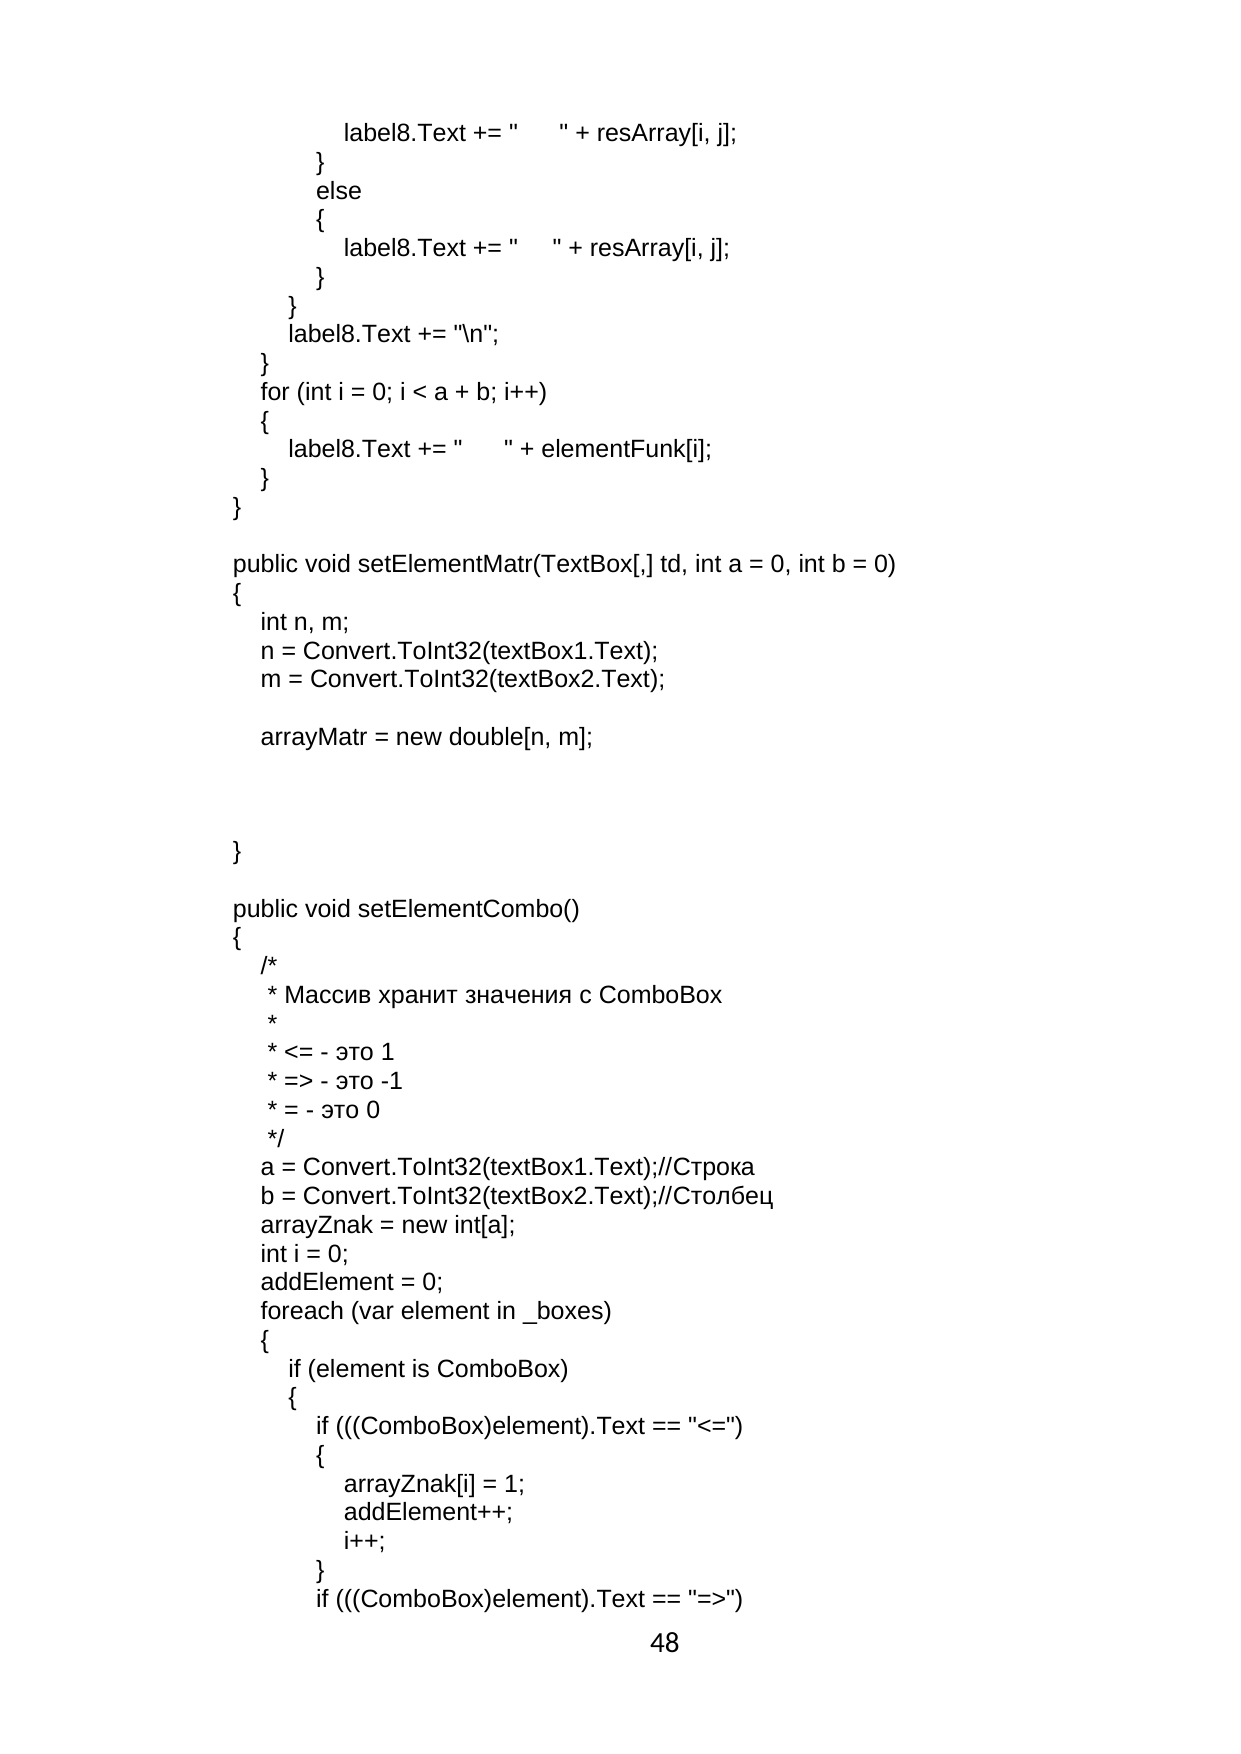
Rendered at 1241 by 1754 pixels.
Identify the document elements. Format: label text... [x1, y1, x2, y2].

text * [177, 1009, 1152, 1037]
text } [177, 1555, 1152, 1584]
text i++; [177, 1526, 1152, 1555]
text public void setElementCombo() [177, 894, 1152, 922]
text { [177, 204, 1152, 233]
text else [177, 176, 1152, 204]
text } [177, 348, 1152, 377]
text if (((ComboBox)element).Text == "=>") [177, 1584, 1152, 1612]
text * => - это -1 [177, 1066, 1152, 1095]
text } [177, 291, 1152, 319]
text label8.Text += " " + resArray[i, j]; [177, 118, 1152, 147]
text arrayZnak[i] = 1; [177, 1469, 1152, 1497]
text for (int i = 0; i < a + b; i++) [177, 377, 1152, 406]
text arrayZnak = new int[a]; [177, 1210, 1152, 1239]
text m = Convert.ToInt32(textBox2.Text); [177, 664, 1152, 693]
text { [177, 922, 1152, 951]
text if (element is ComboBox) [177, 1354, 1152, 1382]
text { [177, 578, 1152, 607]
text { [177, 406, 1152, 434]
text a = Convert.ToInt32(textBox1.Text);//Строка [177, 1152, 1152, 1181]
text } [177, 147, 1152, 176]
text label8.Text += " " + resArray[i, j]; [177, 233, 1152, 262]
text n = Convert.ToInt32(textBox1.Text); [177, 636, 1152, 664]
text * <= - это 1 [177, 1037, 1152, 1066]
text } [177, 262, 1152, 291]
text /* [177, 951, 1152, 980]
text { [177, 1440, 1152, 1469]
text label8.Text += " " + elementFunk[i]; [177, 434, 1152, 463]
text */ [177, 1124, 1152, 1152]
text foreach (var element in _boxes) [177, 1296, 1152, 1325]
text * = - это 0 [177, 1095, 1152, 1124]
text addElement++; [177, 1497, 1152, 1526]
text b = Convert.ToInt32(textBox2.Text);//Столбец [177, 1181, 1152, 1210]
text label8.Text += "\n"; [177, 319, 1152, 348]
text int n, m; [177, 607, 1152, 636]
text } [177, 836, 1152, 865]
text { [177, 1325, 1152, 1354]
text arrayMatr = new double[n, m]; [177, 722, 1152, 751]
text if (((ComboBox)element).Text == "<=") [177, 1411, 1152, 1440]
text public void setElementMatr(TextBox[,] td, int a = 0, int b = 0) [177, 549, 1152, 578]
text } [177, 463, 1152, 492]
text } [177, 492, 1152, 521]
text addElement = 0; [177, 1267, 1152, 1296]
text * Массив хранит значения с ComboBox [177, 980, 1152, 1009]
text { [177, 1382, 1152, 1411]
text int i = 0; [177, 1239, 1152, 1267]
